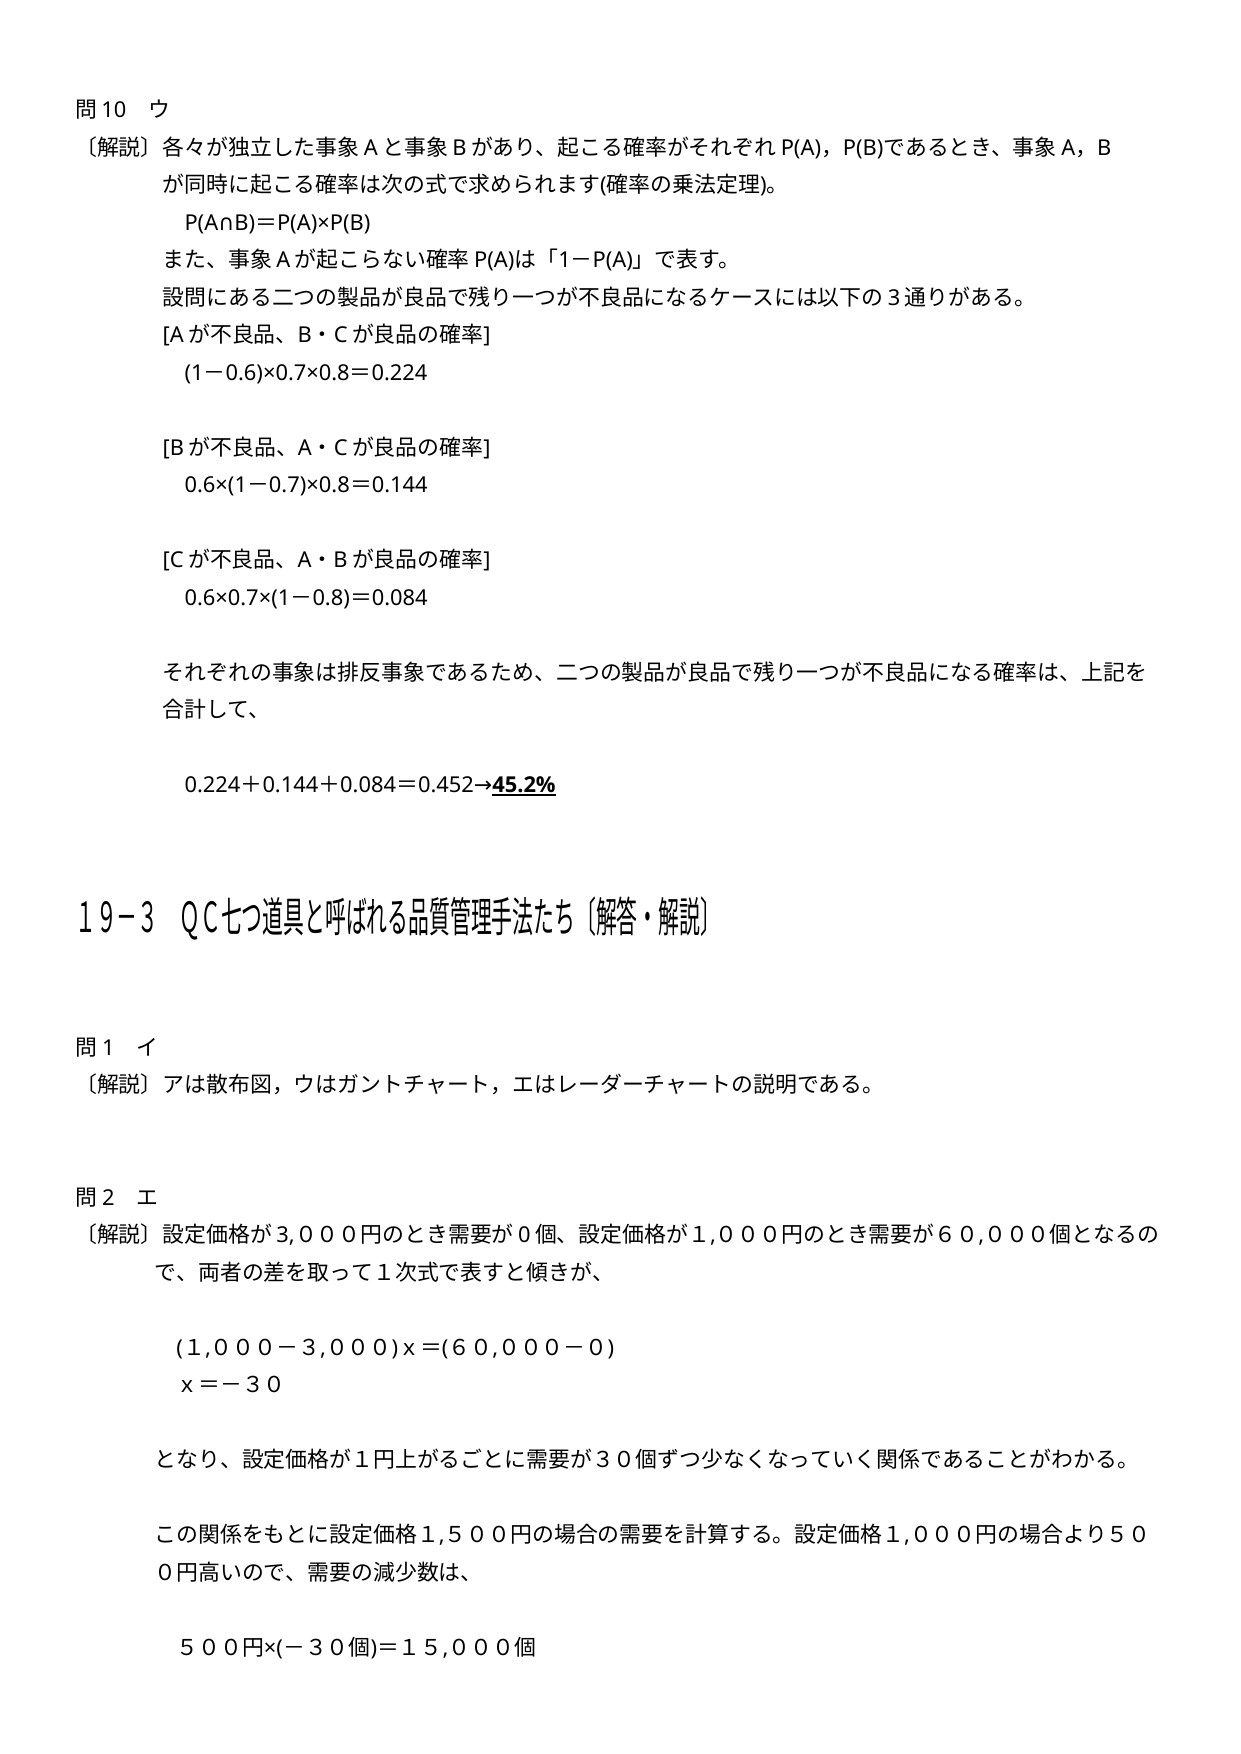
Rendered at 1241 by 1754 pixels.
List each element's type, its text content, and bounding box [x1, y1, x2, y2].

text [Cが不良品、A・Bが良品の確率] [75, 539, 1165, 577]
text P(A∩B)＝P(A)×P(B) [75, 202, 1165, 239]
text が同時に起こる確率は次の式で求められます(確率の乗法定理)。 [75, 164, 1165, 202]
text (１,０００－３,０００)ｘ＝(６０,０００－０) [154, 1327, 1165, 1364]
text 問 1 イ [75, 1027, 1165, 1064]
text ｘ＝－３０ [154, 1364, 1165, 1402]
text １９－３ ＱＣ七つ道具と呼ばれる品質管理手法たち〔解答・解説〕 [75, 877, 1165, 952]
text ５００円×(－３０個)＝１５,０００個 [154, 1627, 1165, 1664]
text 問10 ウ [75, 89, 1165, 127]
text 〔解説〕アは散布図，ウはガントチャート，エはレーダーチャートの説明である。 [75, 1064, 1165, 1102]
text 合計して、 [75, 689, 1165, 727]
text それぞれの事象は排反事象であるため、二つの製品が良品で残り一つが不良品になる確率は、上記を [75, 652, 1165, 689]
text 〔解説〕設定価格が3,０００円のとき需要が0個、設定価格が１,０００円のとき需要が６０,０００個となるので、両者の差を取って１次式で表すと傾きが、 [75, 1214, 1165, 1289]
text 0.224＋0.144＋0.084＝0.452→45.2% [75, 764, 1165, 802]
text また、事象Aが起こらない確率P(A)は「1－P(A)」で表す。 [75, 239, 1165, 277]
text となり、設定価格が１円上がるごとに需要が３０個ずつ少なくなっていく関係であることがわかる。 [154, 1439, 1165, 1477]
text 0.6×0.7×(1－0.8)＝0.084 [75, 577, 1165, 614]
text 設問にある二つの製品が良品で残り一つが不良品になるケースには以下の3通りがある。 [75, 277, 1165, 314]
text 0.6×(1－0.7)×0.8＝0.144 [75, 464, 1165, 502]
text 問 2 エ [75, 1177, 1165, 1214]
text [Aが不良品、B・Cが良品の確率] [75, 314, 1165, 352]
text この関係をもとに設定価格１,５００円の場合の需要を計算する。設定価格１,０００円の場合より５００円高いので、需要の減少数は、 [154, 1514, 1165, 1589]
text 〔解説〕各々が独立した事象Aと事象Bがあり、起こる確率がそれぞれP(A)，P(B)であるとき、事象A，B [75, 127, 1165, 164]
text [Bが不良品、A・Cが良品の確率] [75, 427, 1165, 464]
text (1－0.6)×0.7×0.8＝0.224 [162, 352, 1165, 389]
